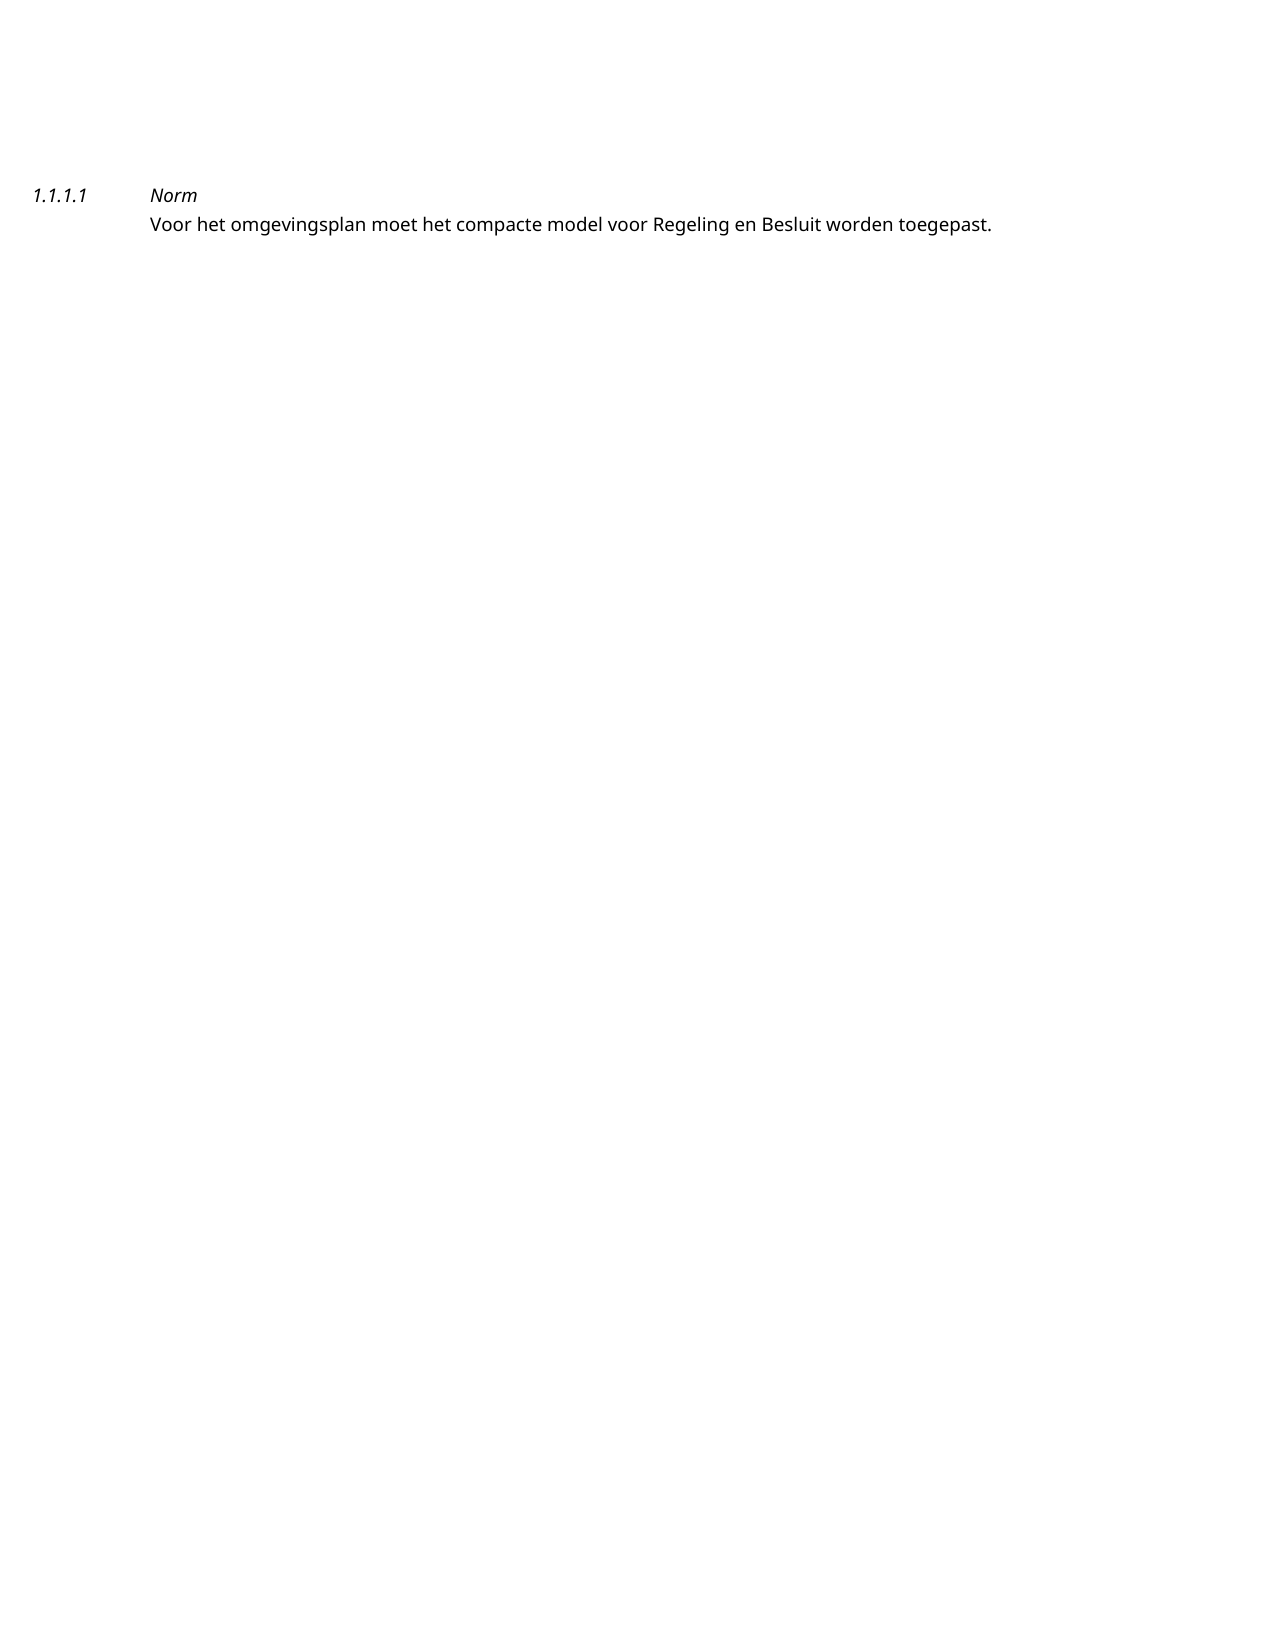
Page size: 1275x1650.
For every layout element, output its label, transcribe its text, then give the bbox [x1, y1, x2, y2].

text Voor moet het compacte model voor Regeling en Besluit worden toegepast. [150, 208, 1125, 237]
subtitle Norm [32, 179, 1125, 208]
